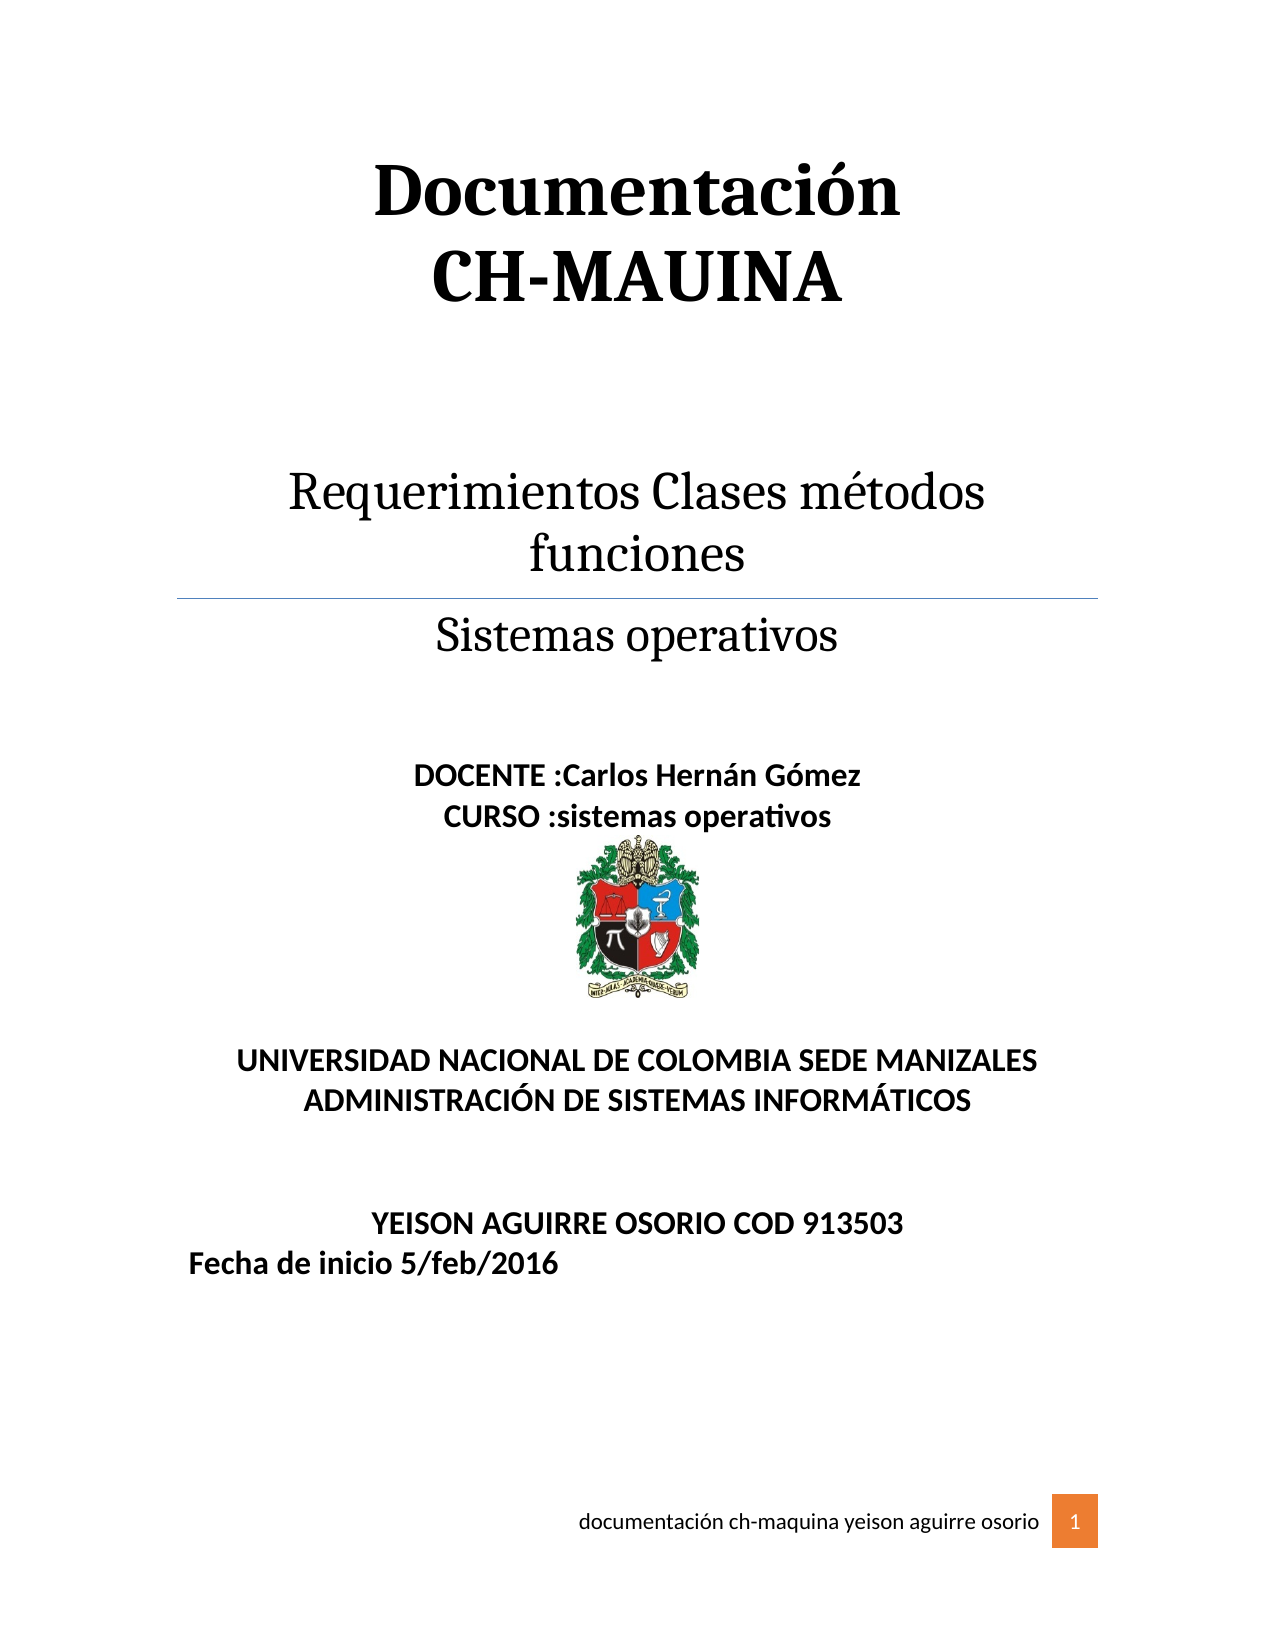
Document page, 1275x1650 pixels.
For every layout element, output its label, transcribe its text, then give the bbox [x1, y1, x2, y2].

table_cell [177, 1243, 1098, 1487]
table_cell YEISON AGUIRRE OSORIO COD 913503 [177, 1202, 1098, 1242]
table_cell DOCENTE :Carlos Hernán Gómez CURSO :sistemas operativos UNIVERSIDAD NACIONAL DE COLOMBIA SEDE MANIZALES ADMINISTRACIÓN DE SISTEMAS INFORMÁTICOS [177, 673, 1098, 1202]
table_cell Requerimientos Clases métodos funciones [177, 448, 1098, 598]
picture [575, 835, 700, 998]
table_header Documentación CH-MAUINA [177, 148, 1098, 448]
table_cell Sistemas operativos [177, 599, 1098, 673]
